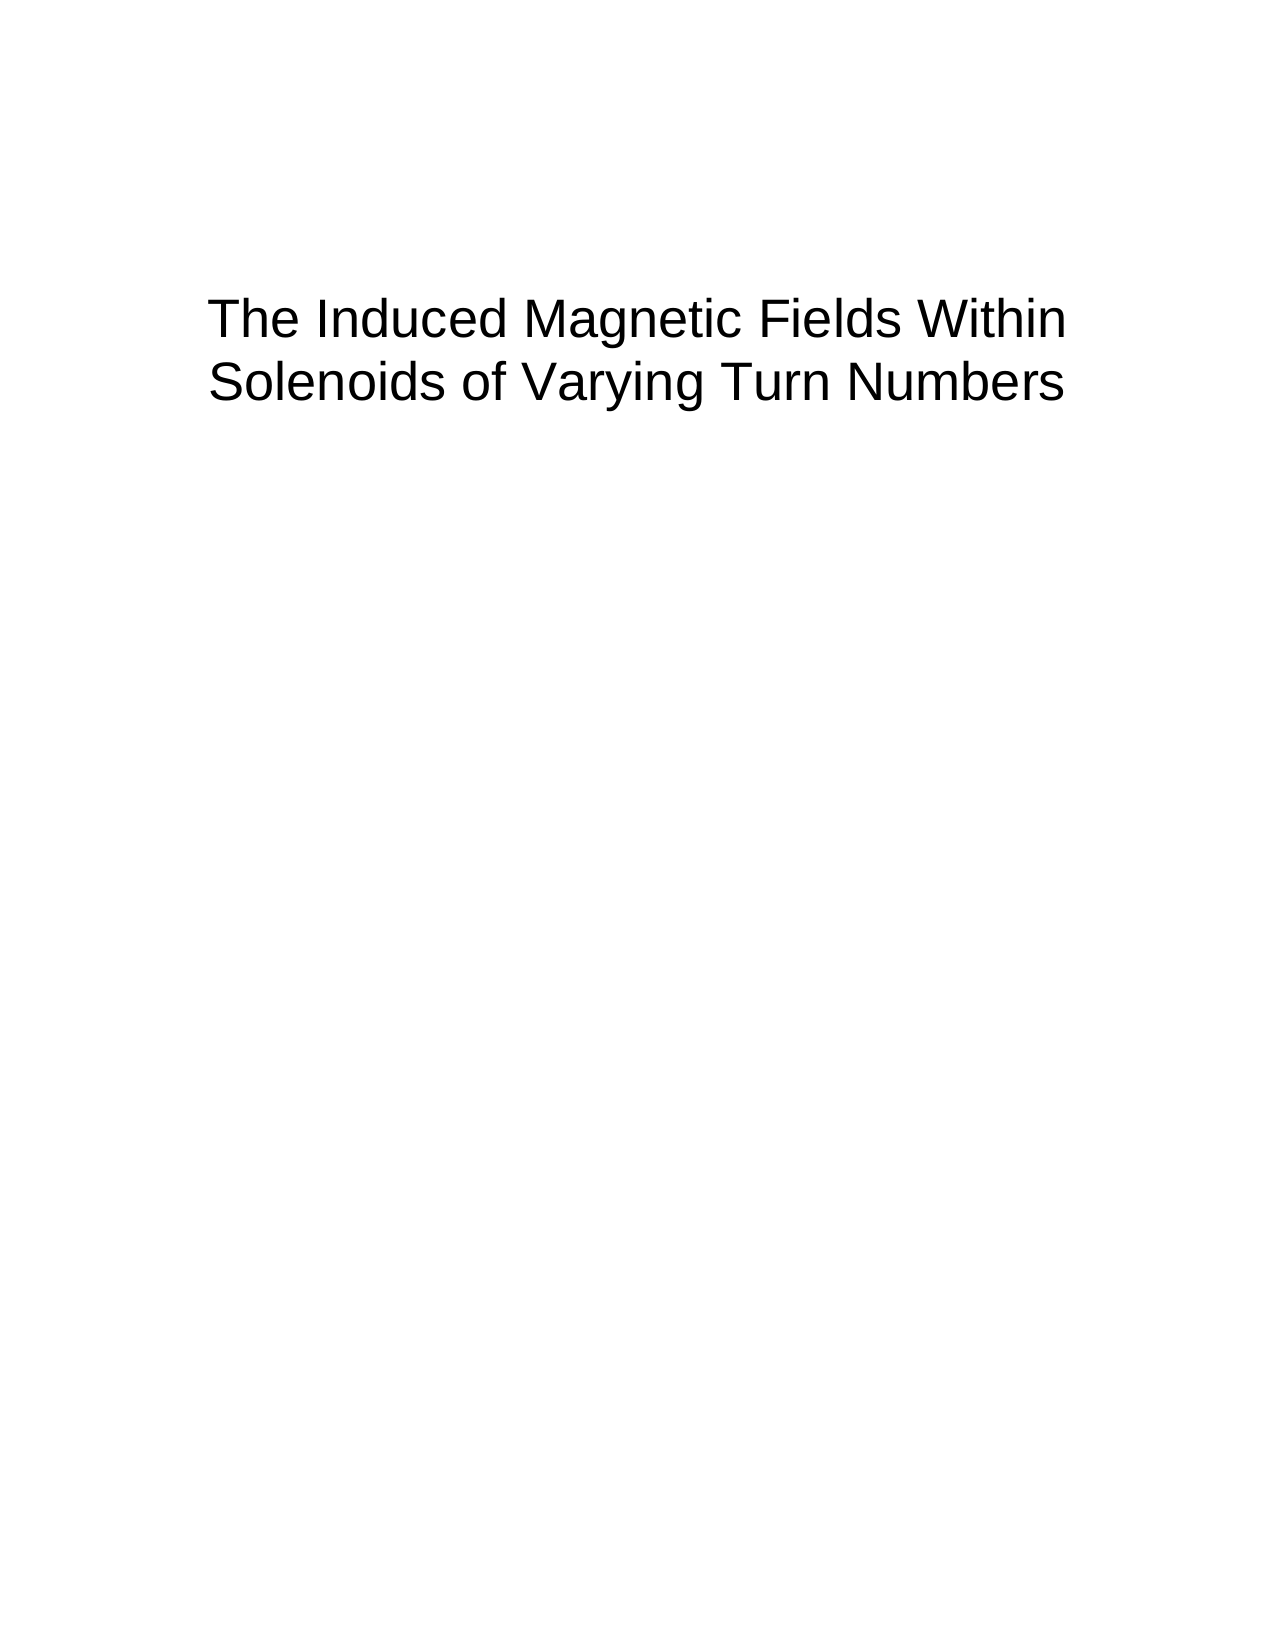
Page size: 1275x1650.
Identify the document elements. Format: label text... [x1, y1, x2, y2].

title The Induced Magnetic Fields Within Solenoids of Varying Turn Numbers [150, 287, 1125, 412]
